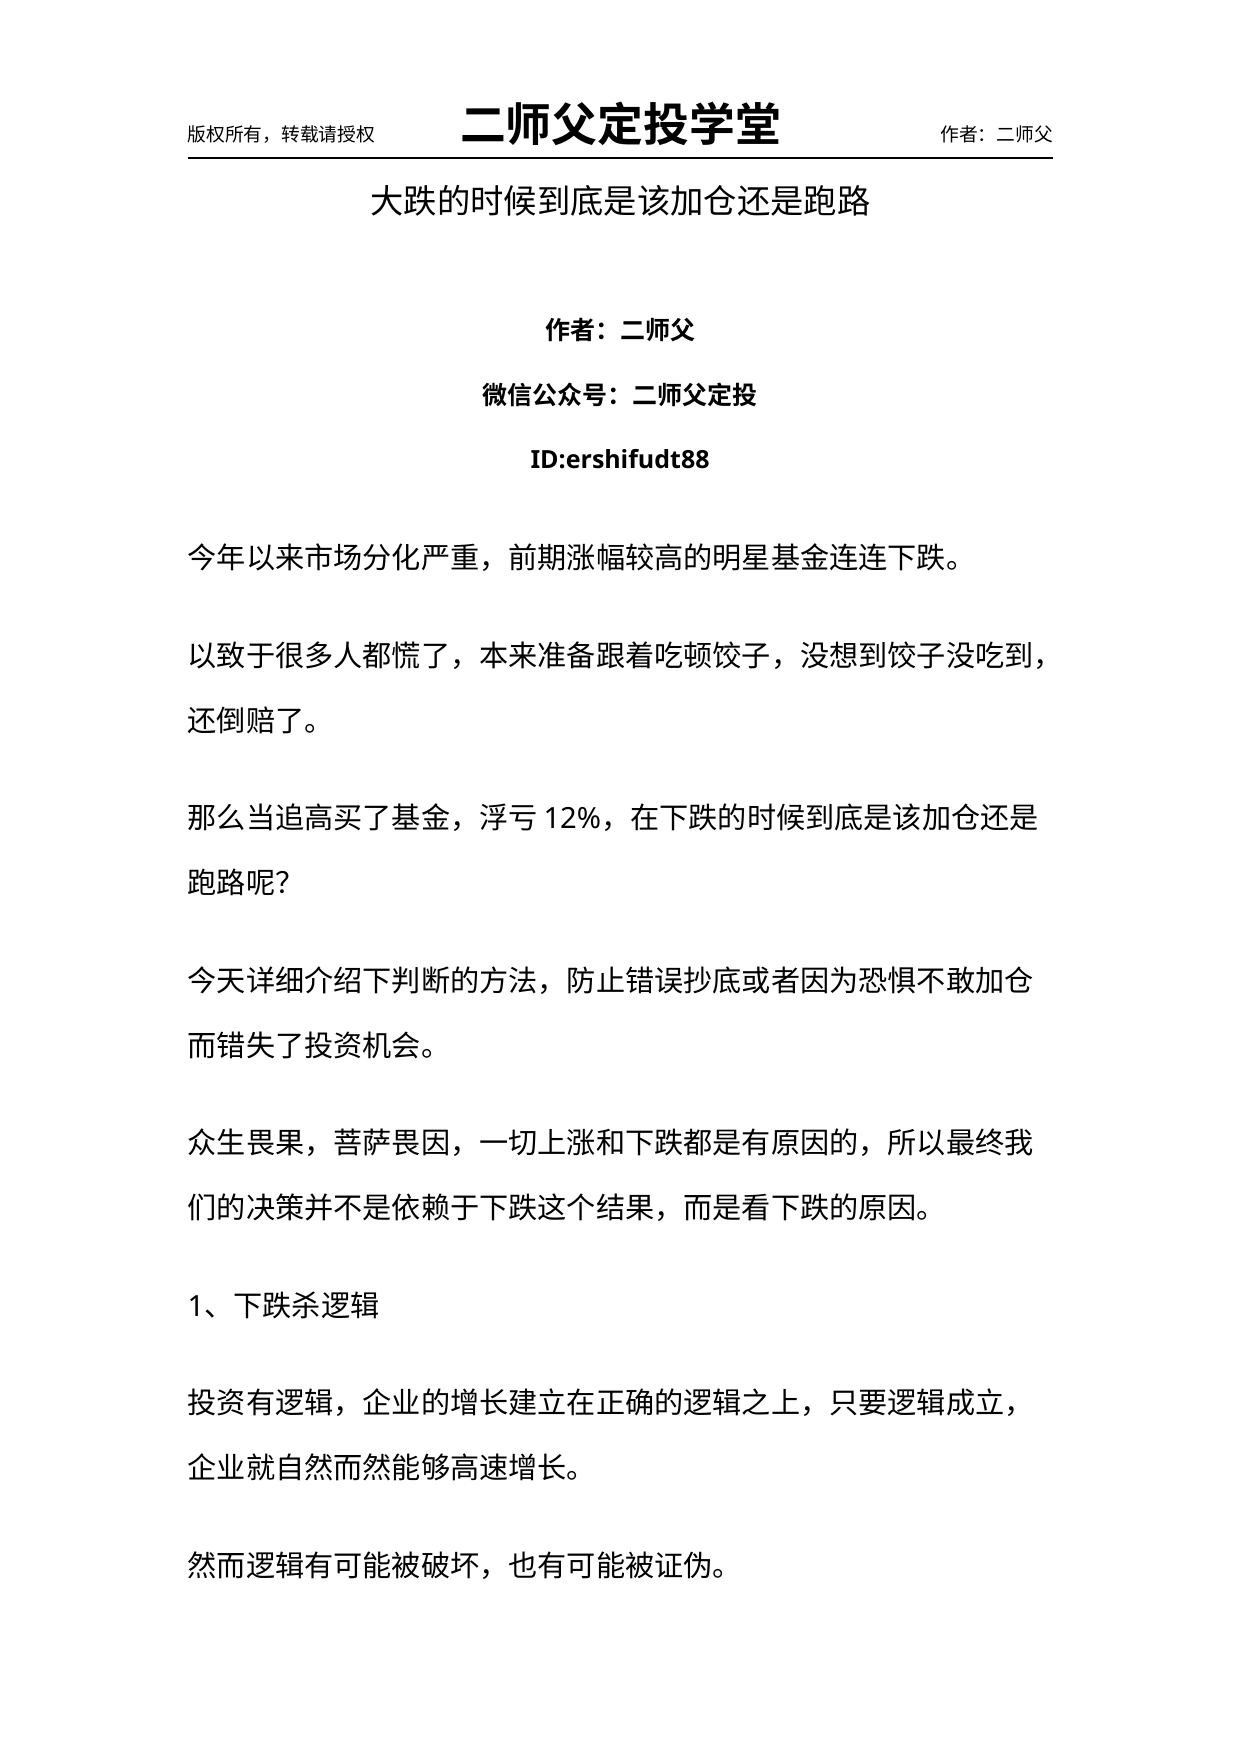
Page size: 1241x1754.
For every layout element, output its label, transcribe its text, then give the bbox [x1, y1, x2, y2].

text 作者：二师父 [187, 296, 1053, 361]
list 然而逻辑有可能被破坏，也有可能被证伪。 [187, 1531, 1053, 1596]
list 今年以来市场分化严重，前期涨幅较高的明星基金连连下跌。 [187, 524, 1053, 589]
text ID:ershifudt88 [187, 426, 1053, 491]
list 1、下跌杀逻辑 [187, 1271, 1053, 1336]
text 微信公众号：二师父定投 [187, 361, 1053, 426]
text 大跌的时候到底是该加仓还是跑路 [187, 166, 1053, 231]
list 那么当追高买了基金，浮亏12%，在下跌的时候到底是该加仓还是跑路呢？ [187, 784, 1053, 914]
list 众生畏果，菩萨畏因，一切上涨和下跌都是有原因的，所以最终我们的决策并不是依赖于下跌这个结果，而是看下跌的原因。 [187, 1109, 1053, 1239]
list 今天详细介绍下判断的方法，防止错误抄底或者因为恐惧不敢加仓而错失了投资机会。 [187, 946, 1053, 1076]
list 投资有逻辑，企业的增长建立在正确的逻辑之上，只要逻辑成立，企业就自然而然能够高速增长。 [187, 1369, 1053, 1499]
list 以致于很多人都慌了，本来准备跟着吃顿饺子，没想到饺子没吃到，还倒赔了。 [187, 621, 1053, 751]
